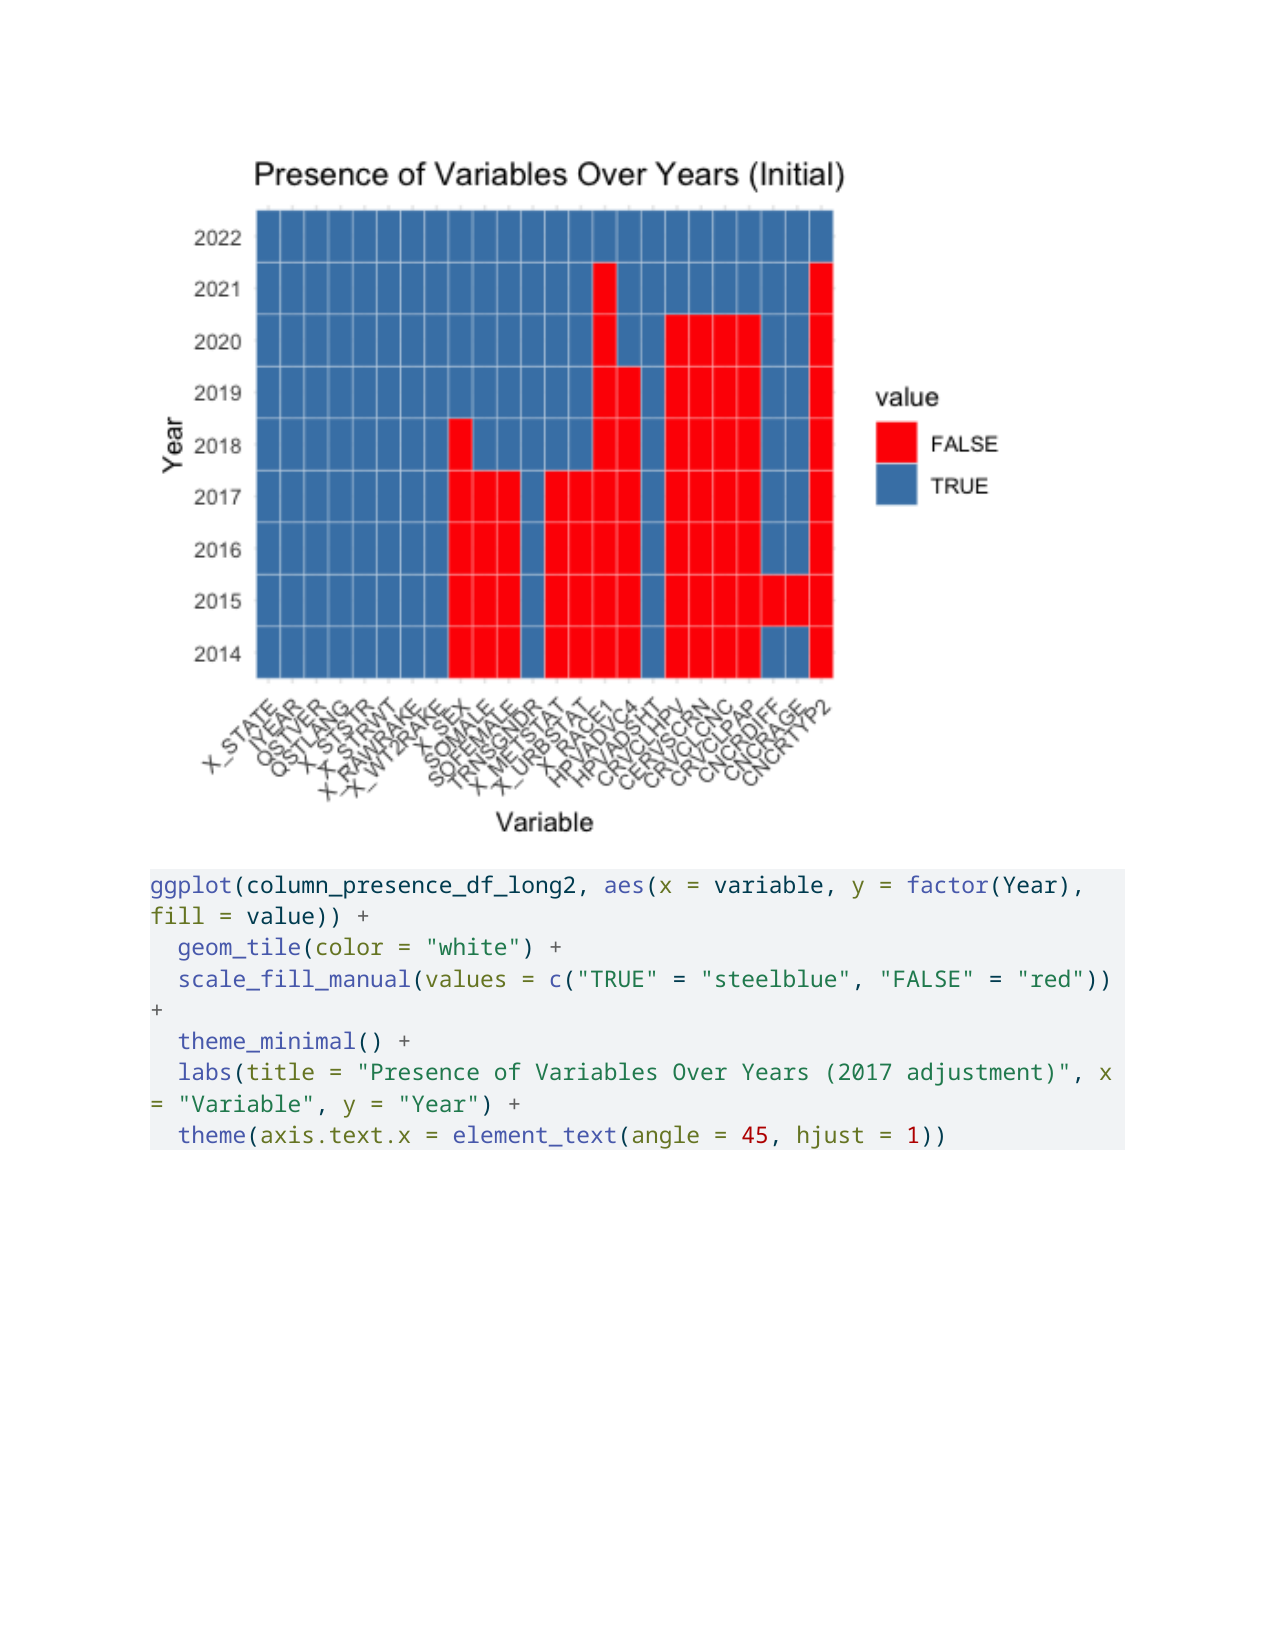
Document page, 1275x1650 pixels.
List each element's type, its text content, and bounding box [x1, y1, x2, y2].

text ggplot(column_presence_df_long2, aes(x = variable, y = factor(Year), fill = value)) + geom_tile(color = "white") + scale_fill_manual(values = c("TRUE" = "steelblue", "FALSE" = "red")) + theme_minimal() + labs(title = "Presence of Variables Over Years (2017 adjustment)", x = "Variable", y = "Year") + theme(axis.text.x = element_text(angle = 45, hjust = 1)) [150, 869, 1125, 1150]
picture [150, 150, 1025, 850]
